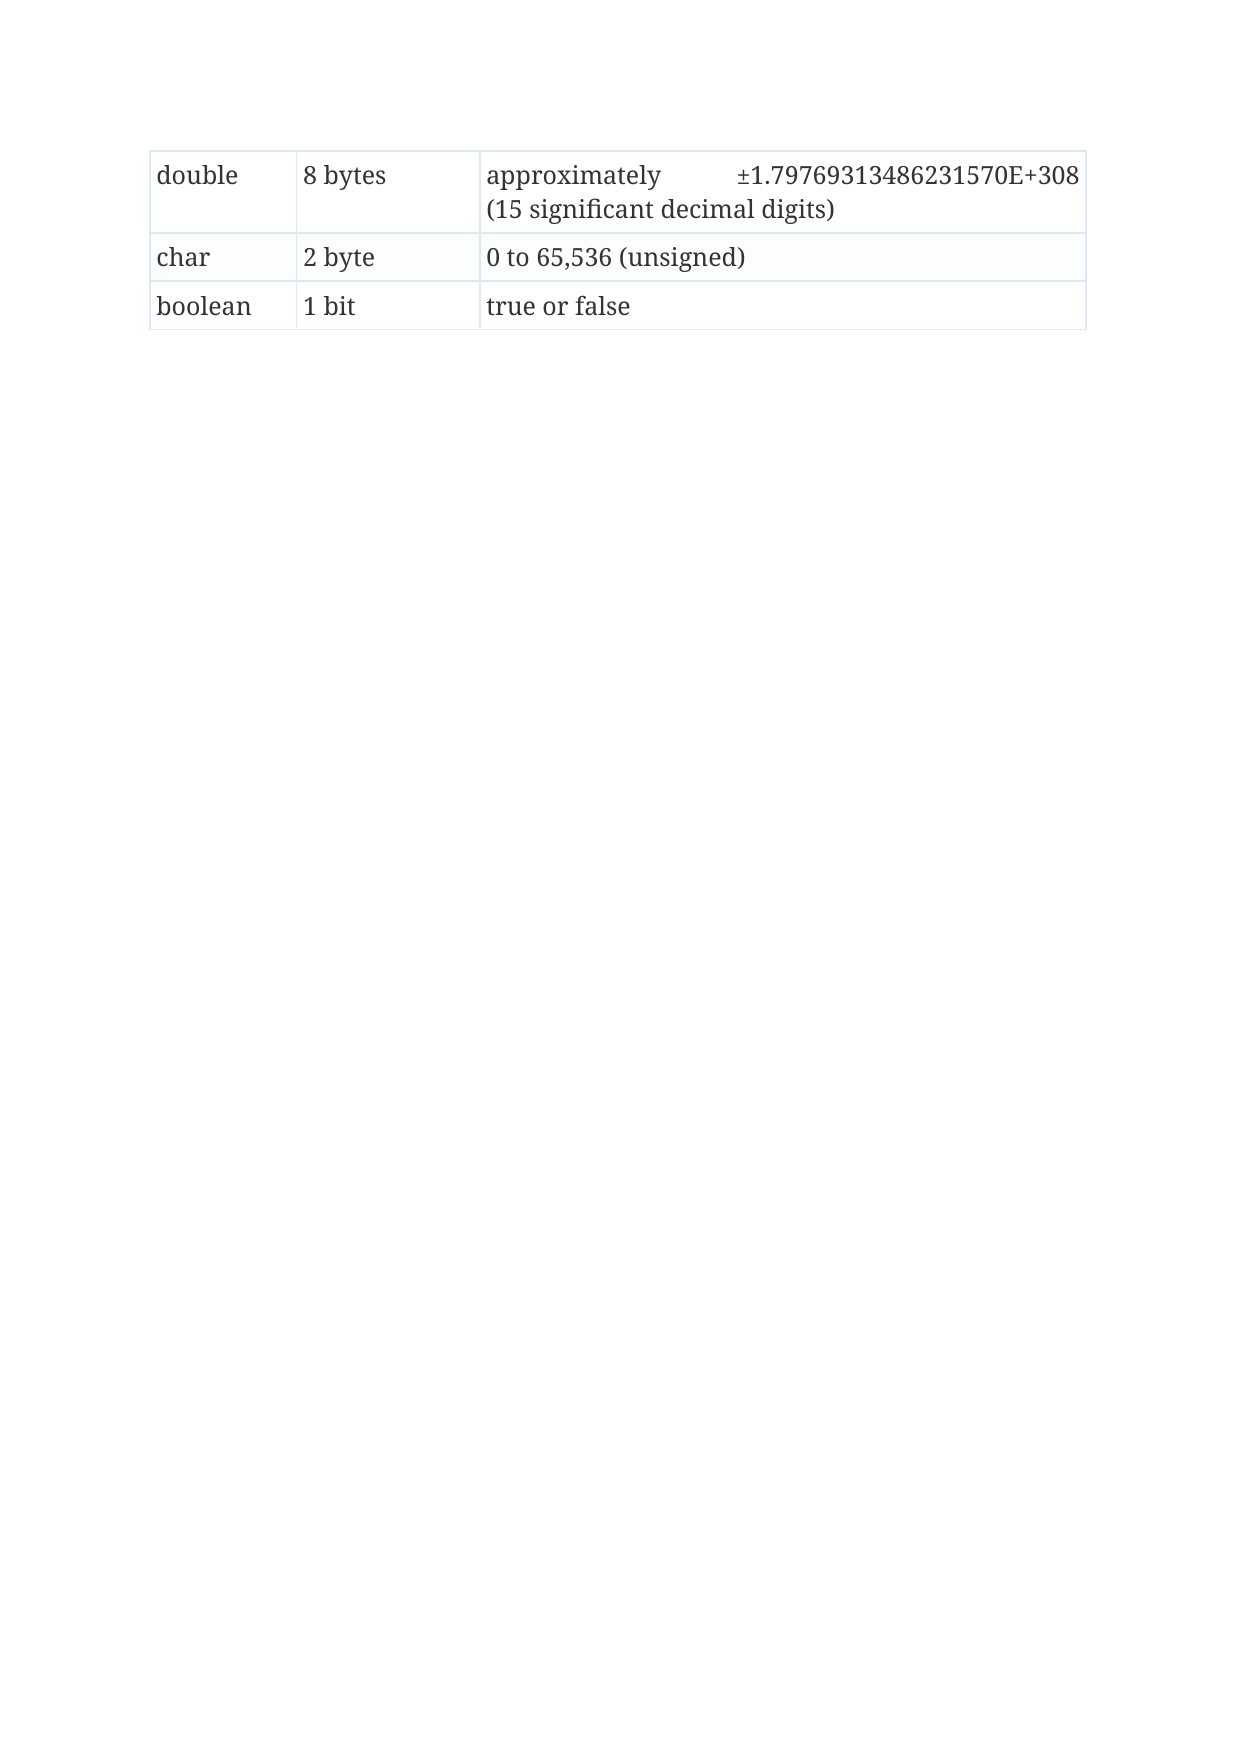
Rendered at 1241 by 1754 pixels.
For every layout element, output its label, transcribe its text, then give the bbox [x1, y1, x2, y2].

table_cell char [151, 234, 296, 280]
table_cell 0 to 65,536 (unsigned) [481, 234, 1085, 280]
table_cell double [151, 152, 296, 232]
table_cell boolean [151, 282, 296, 328]
table_cell 1 bit [297, 282, 479, 328]
table_cell 8 bytes [297, 152, 479, 232]
table_cell 2 byte [297, 234, 479, 280]
table_cell approximately ±1.79769313486231570E+308 (15 significant decimal digits) [481, 152, 1085, 232]
table_cell true or false [481, 282, 1085, 328]
